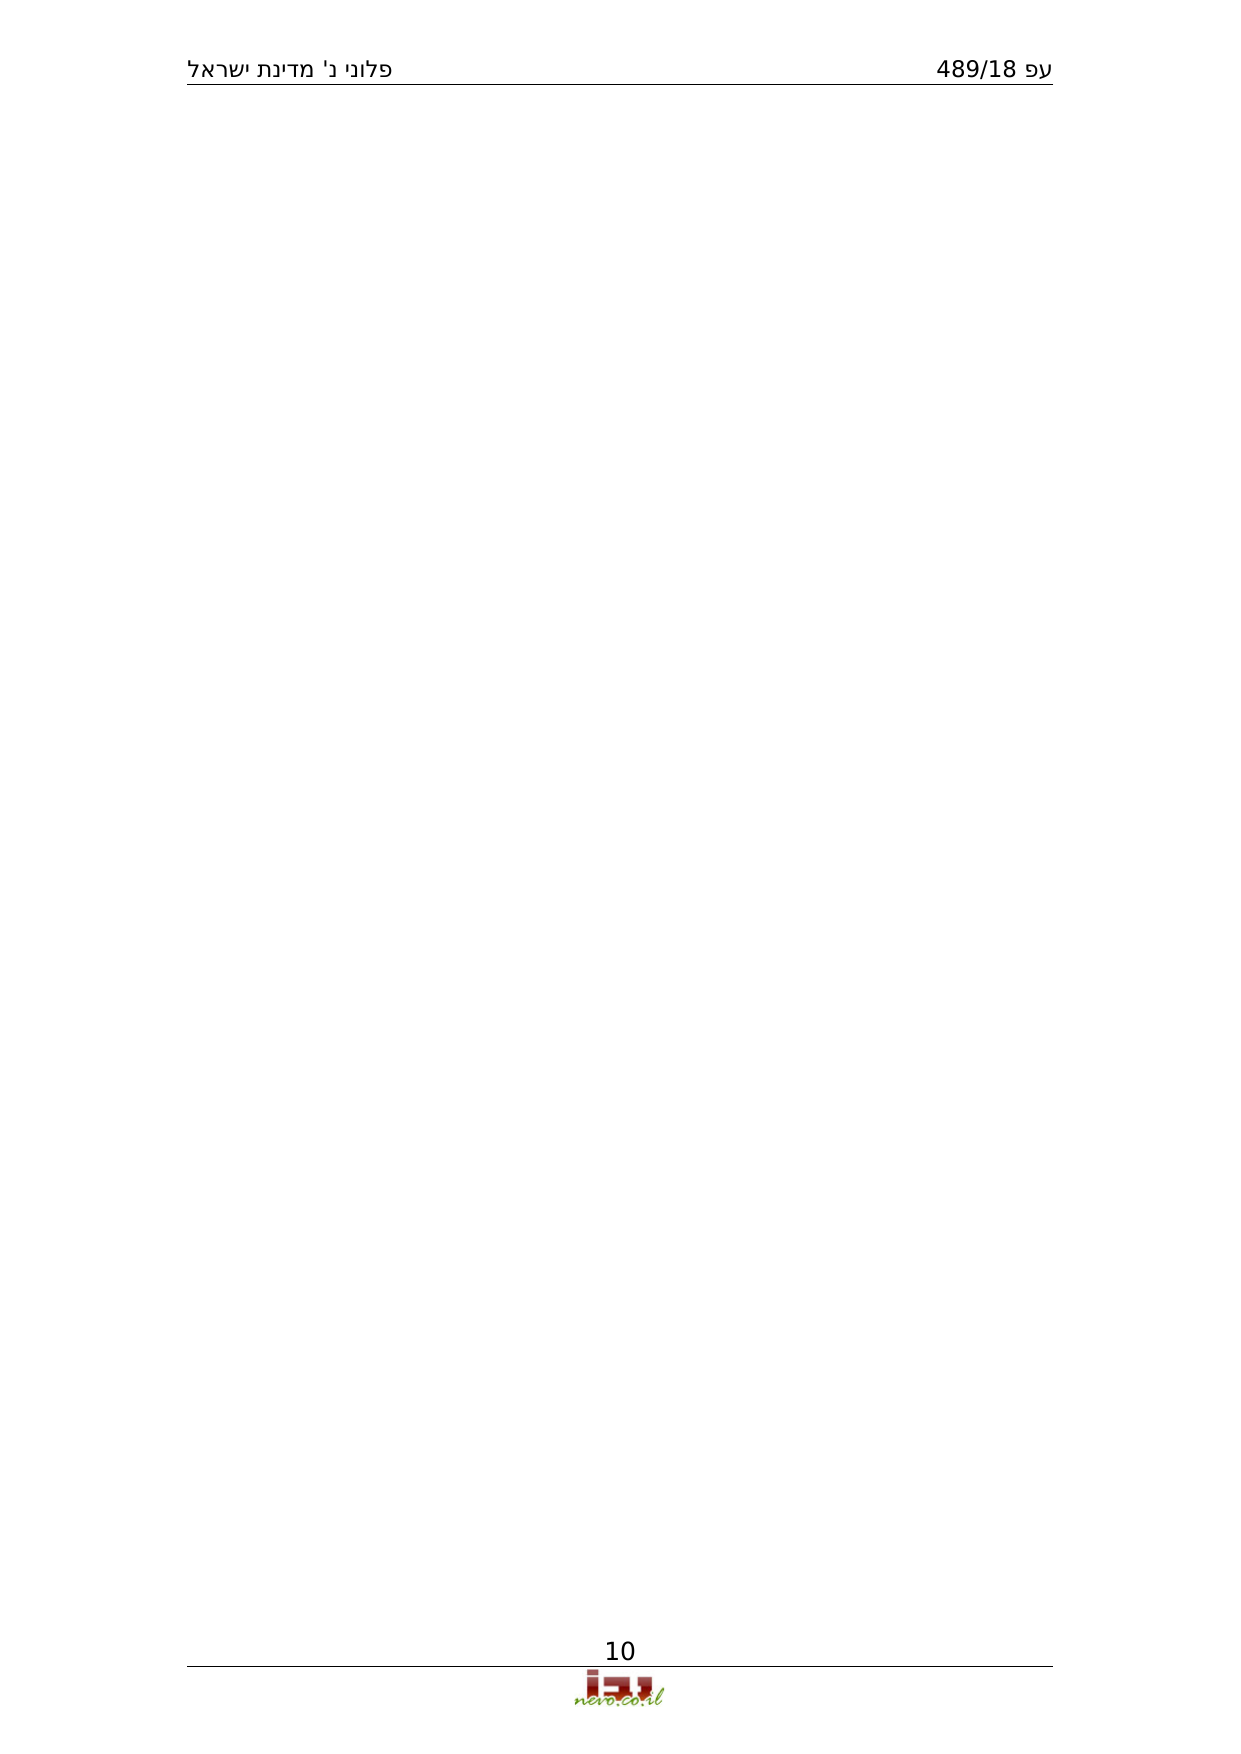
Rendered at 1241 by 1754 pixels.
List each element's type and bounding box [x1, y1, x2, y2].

picture [574, 1669, 666, 1707]
